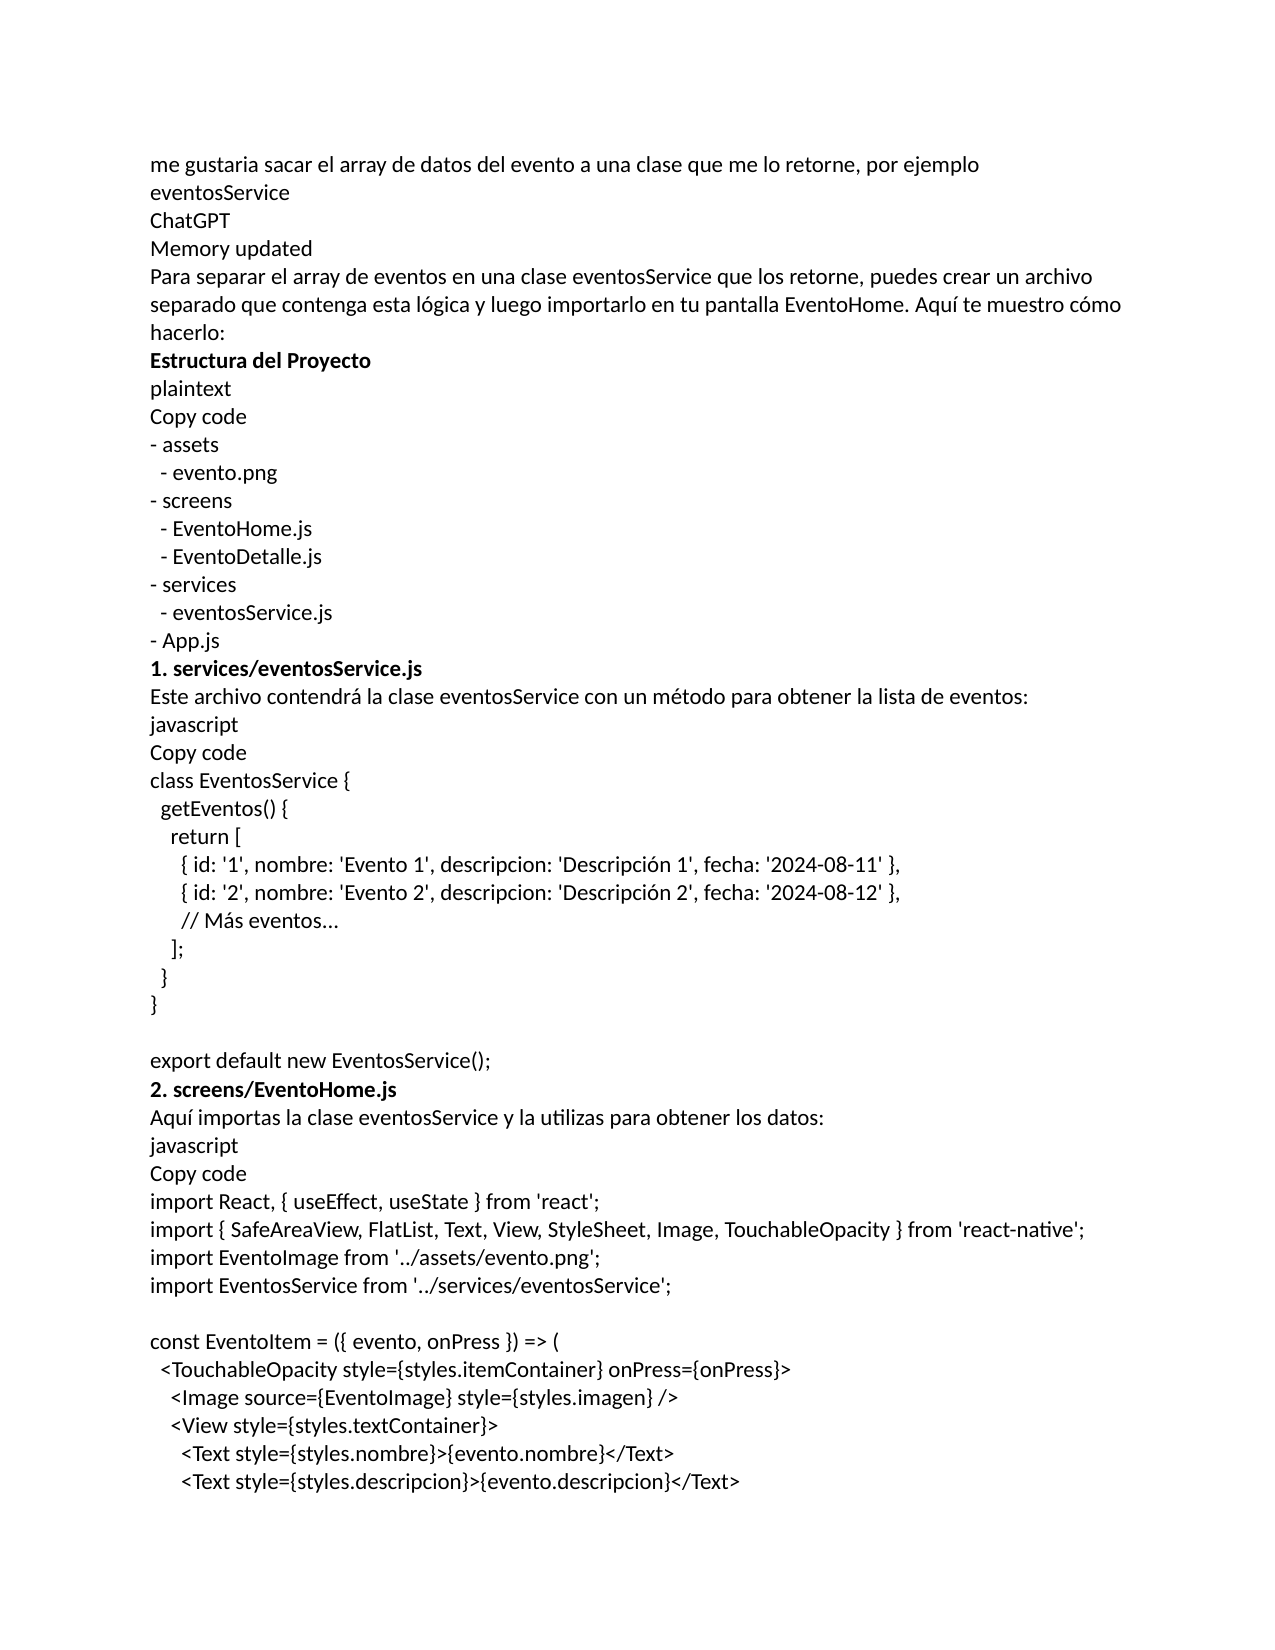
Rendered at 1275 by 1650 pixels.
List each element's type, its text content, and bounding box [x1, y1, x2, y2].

text - evento.png [150, 458, 1125, 486]
text Para separar el array de eventos en una clase eventosService que los retorne, puedes crear un archivo separado que contenga esta lógica y luego importarlo en tu pantalla EventoHome. Aquí te muestro cómo hacerlo: [150, 262, 1125, 346]
text <View style={styles.textContainer}> [150, 1411, 1125, 1439]
text } [150, 963, 1125, 991]
text <TouchableOpacity style={styles.itemContainer} onPress={onPress}> [150, 1355, 1125, 1383]
text ]; [150, 934, 1125, 963]
text <Text style={styles.nombre}>{evento.nombre}</Text> [150, 1439, 1125, 1467]
text ChatGPT [150, 206, 1125, 234]
text plaintext [150, 374, 1125, 402]
text } [150, 991, 1125, 1019]
text class EventosService { [150, 766, 1125, 794]
text Memory updated [150, 234, 1125, 262]
text - eventosService.js [150, 598, 1125, 626]
text // Más eventos... [150, 907, 1125, 934]
text me gustaria sacar el array de datos del evento a una clase que me lo retorne, por ejemplo eventosService [150, 150, 1125, 206]
text { id: '2', nombre: 'Evento 2', descripcion: 'Descripción 2', fecha: '2024-08-12' }, [150, 878, 1125, 907]
text Aquí importas la clase eventosService y la utilizas para obtener los datos: [150, 1103, 1125, 1131]
text javascript [150, 710, 1125, 738]
text { id: '1', nombre: 'Evento 1', descripcion: 'Descripción 1', fecha: '2024-08-11' }, [150, 851, 1125, 878]
text import { SafeAreaView, FlatList, Text, View, StyleSheet, Image, TouchableOpacity } from 'react-native'; [150, 1215, 1125, 1243]
text - services [150, 570, 1125, 598]
text getEventos() { [150, 794, 1125, 822]
text export default new EventosService(); [150, 1047, 1125, 1075]
text Copy code [150, 402, 1125, 430]
text import EventoImage from '../assets/evento.png'; [150, 1243, 1125, 1271]
text - EventoDetalle.js [150, 542, 1125, 570]
text Estructura del Proyecto [150, 346, 1125, 374]
text - assets [150, 430, 1125, 458]
text - EventoHome.js [150, 514, 1125, 542]
text Copy code [150, 738, 1125, 766]
text import EventosService from '../services/eventosService'; [150, 1271, 1125, 1299]
text - screens [150, 486, 1125, 514]
text <Text style={styles.descripcion}>{evento.descripcion}</Text> [150, 1467, 1125, 1495]
text Este archivo contendrá la clase eventosService con un método para obtener la lista de eventos: [150, 682, 1125, 710]
text - App.js [150, 626, 1125, 654]
text 2. screens/EventoHome.js [150, 1075, 1125, 1103]
text return [ [150, 822, 1125, 851]
text const EventoItem = ({ evento, onPress }) => ( [150, 1327, 1125, 1355]
text Copy code [150, 1159, 1125, 1187]
text import React, { useEffect, useState } from 'react'; [150, 1187, 1125, 1215]
text 1. services/eventosService.js [150, 654, 1125, 682]
text <Image source={EventoImage} style={styles.imagen} /> [150, 1383, 1125, 1411]
text javascript [150, 1131, 1125, 1159]
